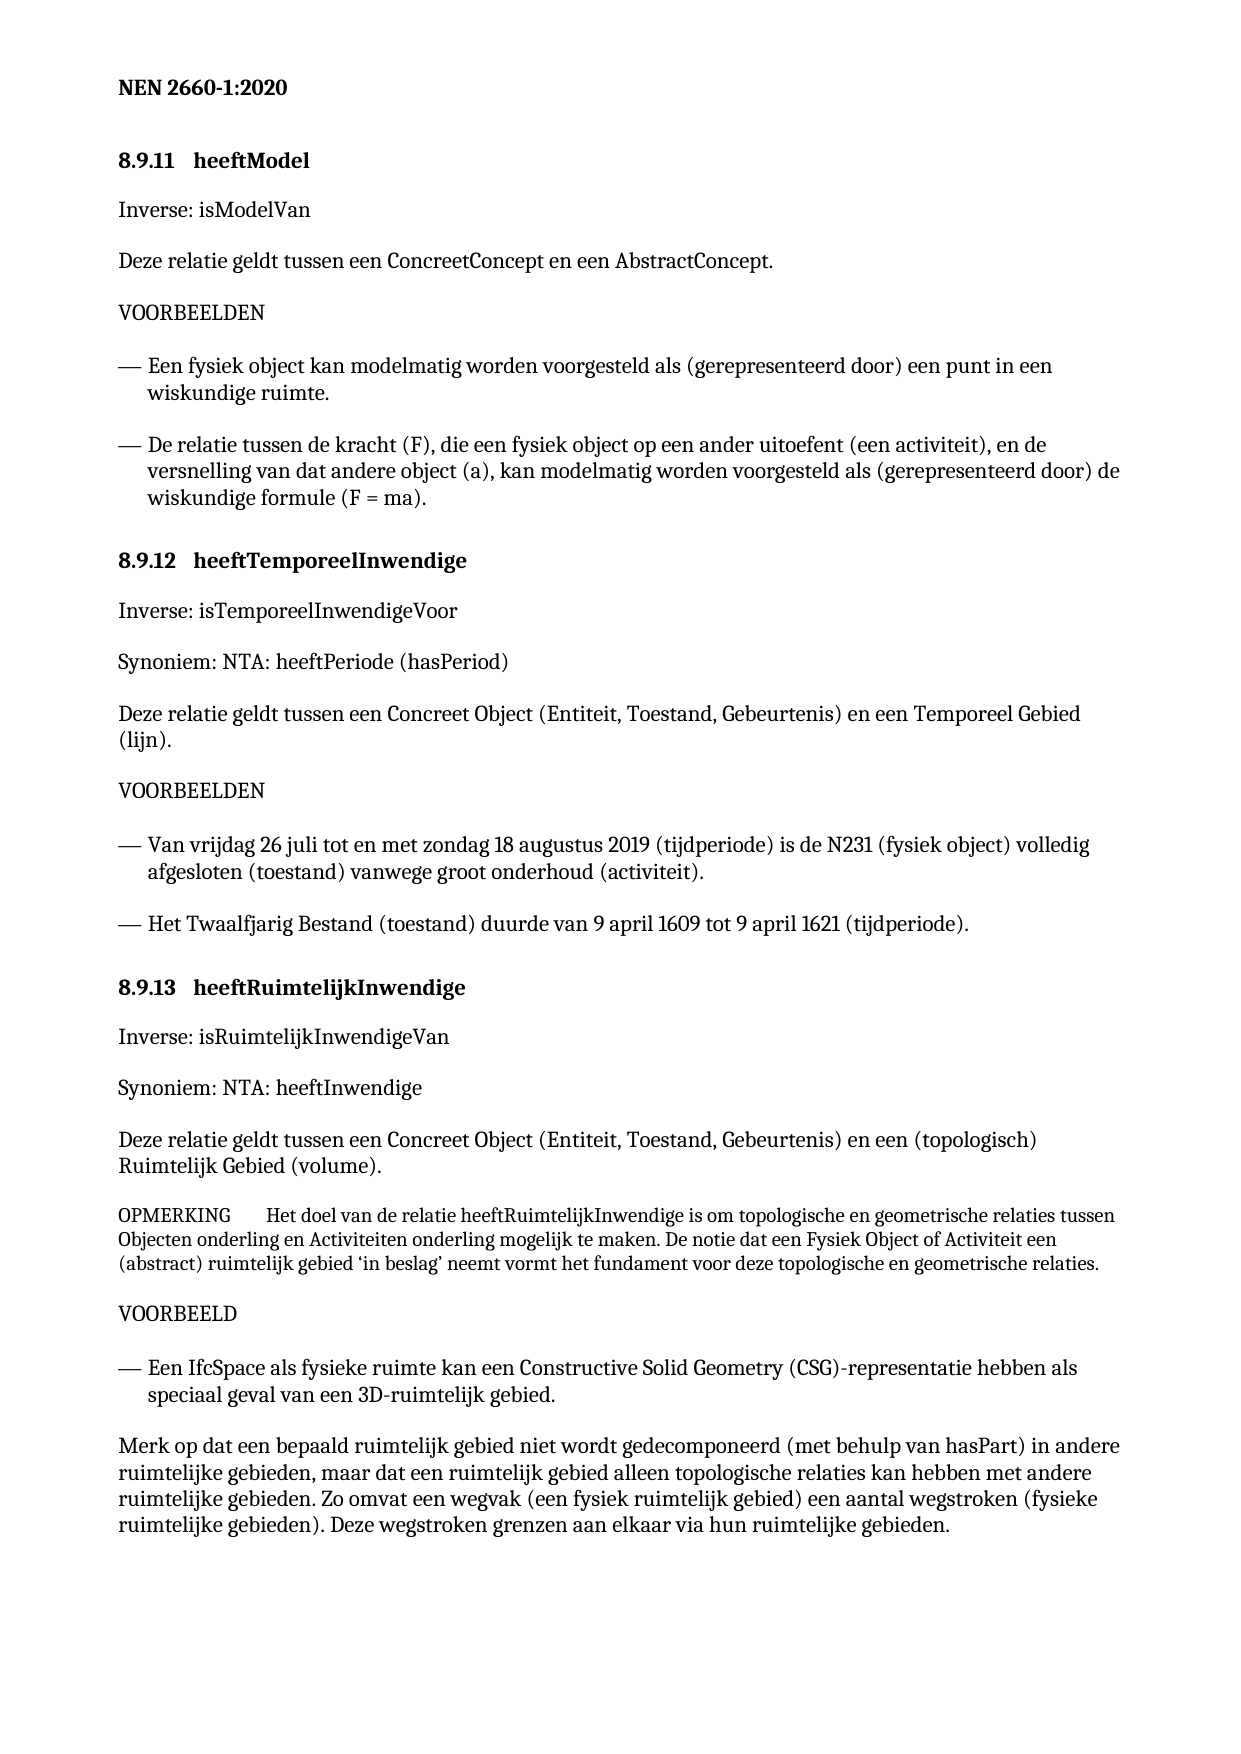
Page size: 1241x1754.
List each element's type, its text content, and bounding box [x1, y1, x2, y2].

text Synoniem: NTA: heeftPeriode (hasPeriod) [118, 649, 1122, 675]
text De relatie tussen de kracht (F), die een fysiek object op een ander uitoefent (een activiteit), en de versnelling van dat andere object (a), kan modelmatig worden voorgesteld als (gerepresenteerd door) de wiskundige formule (F = ma). [118, 431, 1122, 511]
text Deze relatie geldt tussen een Concreet Object (Entiteit, Toestand, Gebeurtenis) en een (topologisch) Ruimtelijk Gebied (volume). [118, 1126, 1122, 1179]
text VOORBEELD [118, 1301, 1122, 1327]
text Van vrijdag 26 juli tot en met zondag 18 augustus 2019 (tijdperiode) is de N231 (fysiek object) volledig afgesloten (toestand) vanwege groot onderhoud (activiteit). [118, 831, 1122, 885]
text Synoniem: NTA: heeftInwendige [118, 1075, 1122, 1101]
text Inverse: isTemporeelInwendigeVoor [118, 598, 1122, 624]
text OPMERKING Het doel van de relatie heeftRuimtelijkInwendige is om topologische en geometrische relaties tussen Objecten onderling en Activiteiten onderling mogelijk te maken. De notie dat een Fysiek Object of Activiteit een (abstract) ruimtelijk gebied ‘in beslag’ neemt vormt het fundament voor deze topologische en geometrische relaties. [118, 1204, 1122, 1276]
text Deze relatie geldt tussen een ConcreetConcept en een AbstractConcept. [118, 248, 1122, 275]
text Deze relatie geldt tussen een Concreet Object (Entiteit, Toestand, Gebeurtenis) en een Temporeel Gebied (lijn). [118, 700, 1122, 753]
text VOORBEELDEN [118, 300, 1122, 326]
subtitle heeftModel [118, 148, 1122, 174]
text Inverse: isRuimtelijkInwendigeVan [118, 1024, 1122, 1050]
text Het Twaalfjarig Bestand (toestand) duurde van 9 april 1609 tot 9 april 1621 (tijdperiode). [118, 910, 1122, 937]
text Merk op dat een bepaald ruimtelijk gebied niet wordt gedecomponeerd (met behulp van hasPart) in andere ruimtelijke gebieden, maar dat een ruimtelijk gebied alleen topologische relaties kan hebben met andere ruimtelijke gebieden. Zo omvat een wegvak (een fysiek ruimtelijk gebied) een aantal wegstroken (fysieke ruimtelijke gebieden). Deze wegstroken grenzen aan elkaar via hun ruimtelijke gebieden. [118, 1433, 1122, 1538]
text Inverse: isModelVan [118, 197, 1122, 223]
text Een IfcSpace als fysieke ruimte kan een Constructive Solid Geometry (CSG)-representatie hebben als speciaal geval van een 3D-ruimtelijk gebied. [118, 1354, 1122, 1408]
text VOORBEELDEN [118, 778, 1122, 804]
subtitle heeftRuimtelijkInwendige [118, 974, 1122, 1001]
subtitle heeftTemporeelInwendige [118, 548, 1122, 575]
text Een fysiek object kan modelmatig worden voorgesteld als (gerepresenteerd door) een punt in een wiskundige ruimte. [118, 353, 1122, 406]
